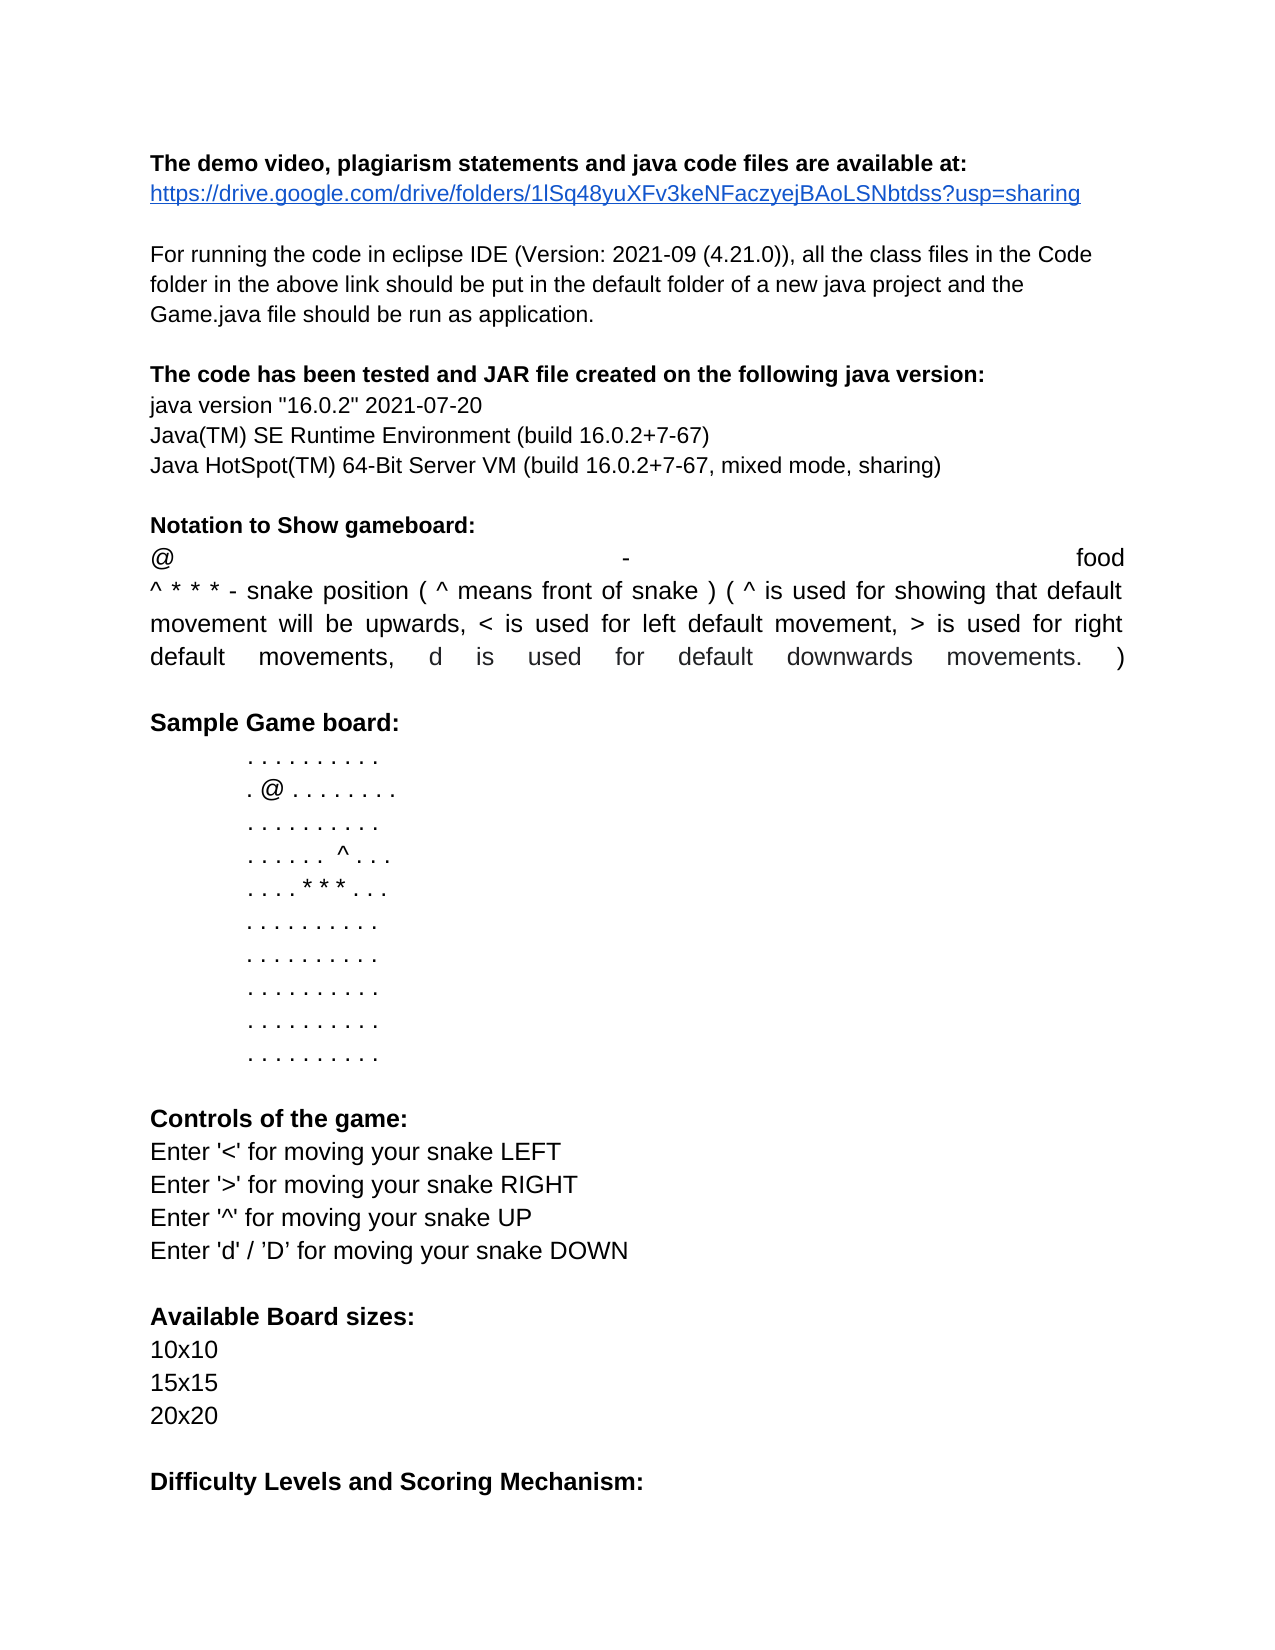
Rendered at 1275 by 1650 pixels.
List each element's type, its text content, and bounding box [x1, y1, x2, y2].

text Controls of the game: [150, 1104, 1125, 1133]
text Difficulty Levels and Scoring Mechanism: [150, 1467, 1125, 1496]
text Enter '<' for moving your snake LEFT [150, 1137, 1125, 1166]
text Java(TM) SE Runtime Environment (build 16.0.2+7-67) [150, 422, 1125, 448]
text Java HotSpot(TM) 64-Bit Server VM (build 16.0.2+7-67, mixed mode, sharing) [150, 452, 1125, 478]
text . . . . . . . . . . [225, 939, 1125, 968]
text The code has been tested and JAR file created on the following java version: [150, 361, 1125, 388]
text . . . . . . . . . . [225, 906, 1125, 935]
text Enter 'd' / ’D’ for moving your snake DOWN [150, 1236, 1125, 1265]
text 10x10 [150, 1335, 1125, 1364]
text Notation to Show gameboard: [150, 512, 1125, 539]
text . . . . . . . . . . [150, 741, 1125, 769]
text Enter '>' for moving your snake RIGHT [150, 1170, 1125, 1199]
text https://drive.google.com/drive/folders/1lSq48yuXFv3keNFaczyejBAoLSNbtdss?usp=sharing [150, 180, 1125, 207]
text . . . . . . . . . . [150, 807, 1125, 836]
text . . . . . . ^ . . . [150, 840, 1125, 869]
text java version "16.0.2" 2021-07-20 [150, 392, 1125, 418]
text For running the code in eclipse IDE (Version: 2021-09 (4.21.0)), all the class files in the Code folder in the above link should be put in the default folder of a new java project and the Game.java file should be run as application. [150, 241, 1125, 327]
text Available Board sizes: [150, 1302, 1125, 1331]
text 20x20 [150, 1401, 1125, 1430]
text . . . . . . . . . . [150, 972, 1125, 1001]
text . . . . . . . . . . [150, 1005, 1125, 1034]
text 15x15 [150, 1368, 1125, 1397]
text . @ . . . . . . . . [150, 774, 1125, 803]
text @ - food ^ * * * - snake position ( ^ means front of snake ) ( ^ is used for showing that default movement will be upwards, < is used for left default movement, > is used for right default movements, d is used for default downwards movements. ) Sample Game board: [150, 543, 1125, 737]
text . . . . * * * . . . [150, 873, 1125, 902]
text The demo video, plagiarism statements and java code files are available at: [150, 150, 1125, 176]
text Enter '^' for moving your snake UP [150, 1203, 1125, 1232]
text . . . . . . . . . . [150, 1038, 1125, 1067]
